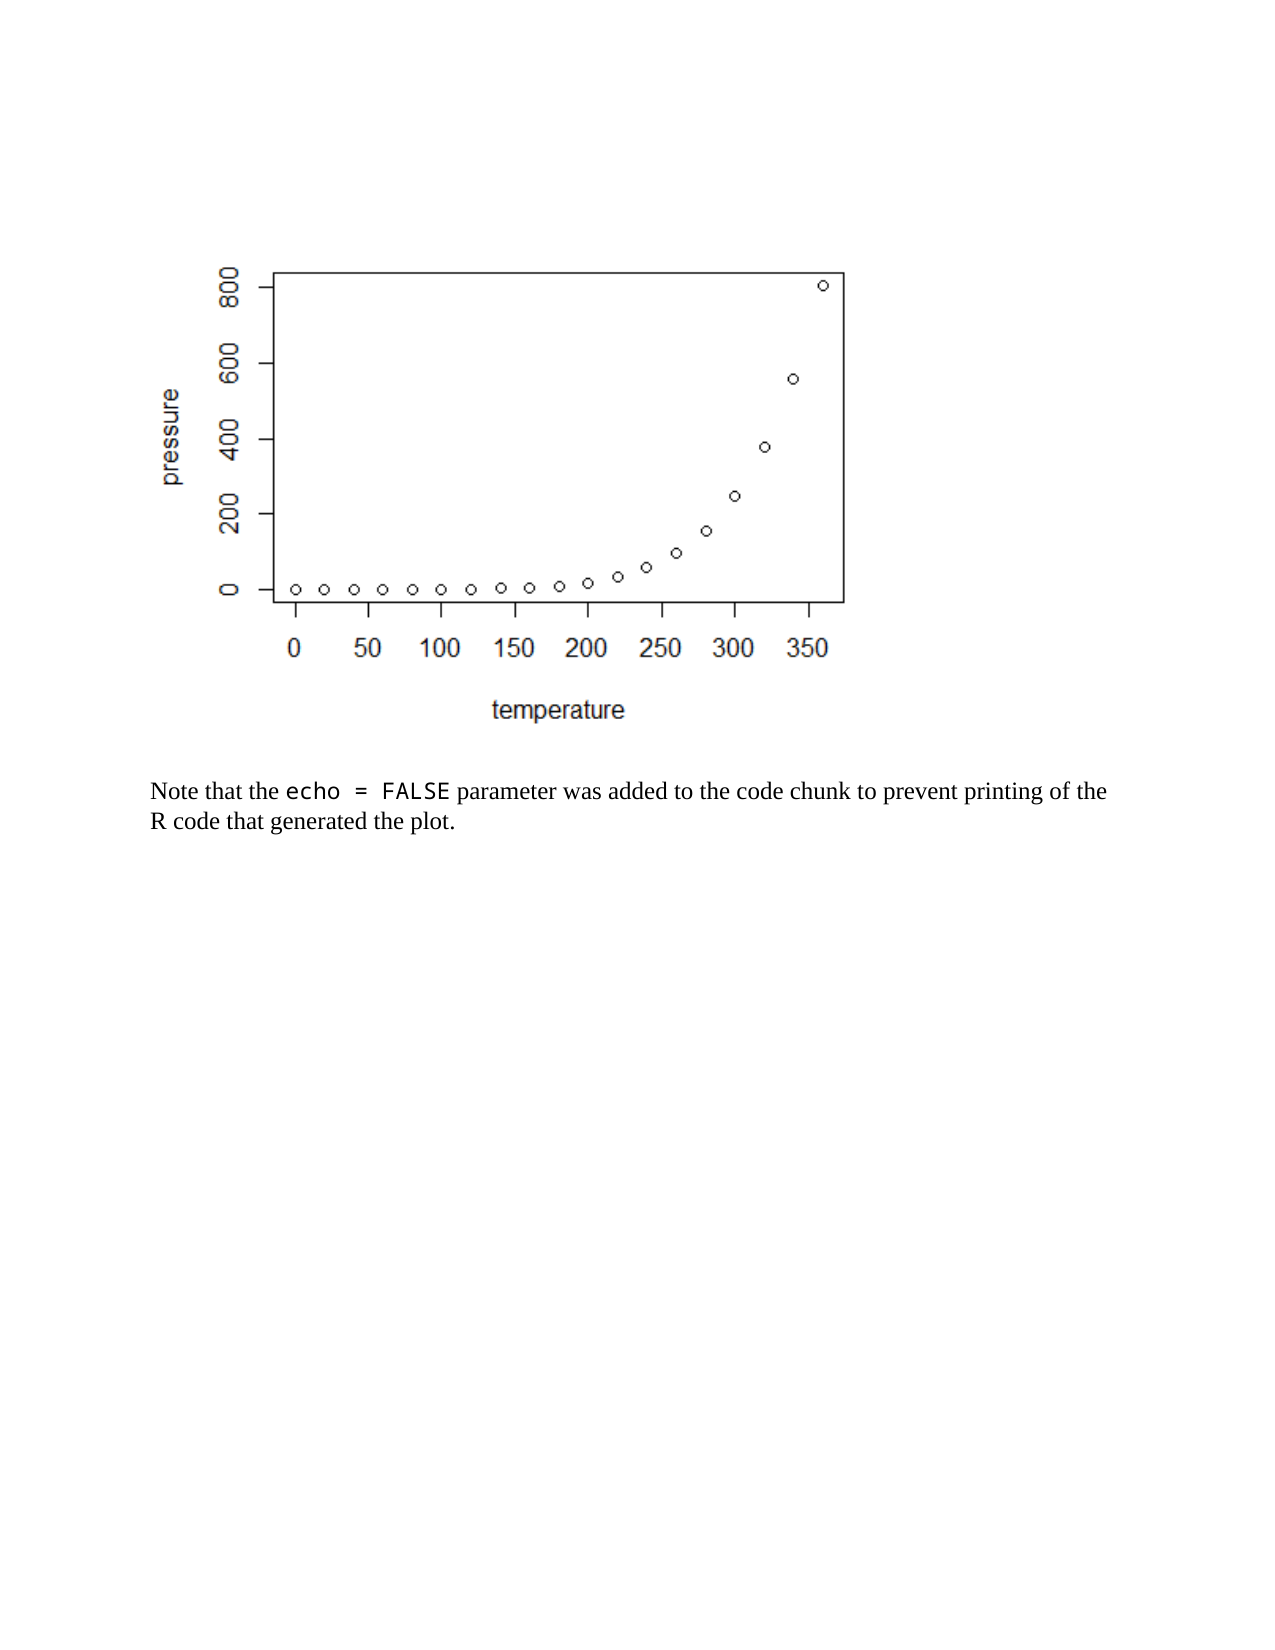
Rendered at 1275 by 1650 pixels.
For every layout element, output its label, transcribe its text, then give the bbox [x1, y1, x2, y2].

text Note that the echo = FALSE parameter was added to the code chunk to prevent printing of the R code that generated the plot. [150, 775, 1125, 835]
picture [150, 150, 908, 757]
